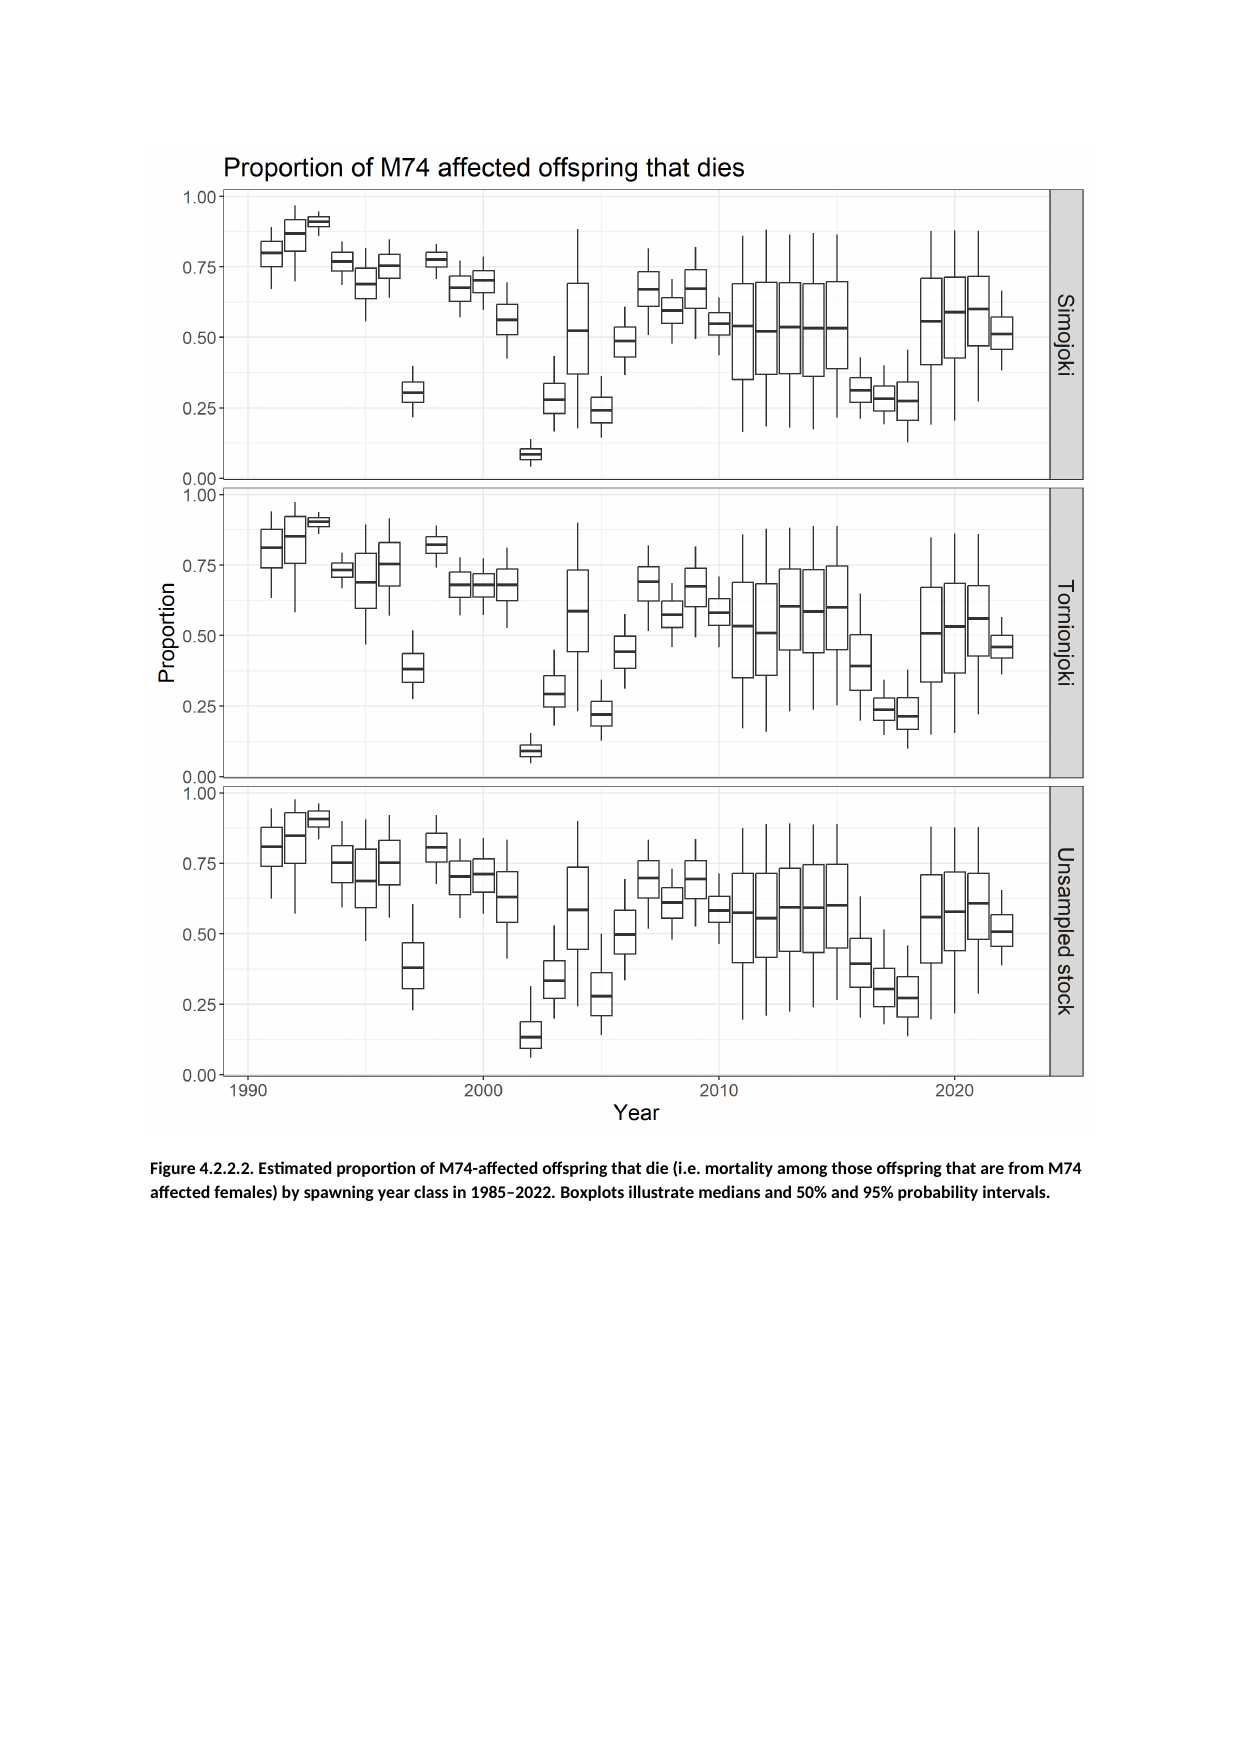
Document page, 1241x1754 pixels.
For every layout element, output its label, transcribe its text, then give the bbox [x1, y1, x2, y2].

text Figure 4.2.2.2. Estimated proportion of M74-affected offspring that die (i.e. mortality among those offspring that are from M74 affected females) by spawning year class in 1985–2022. Boxplots illustrate medians and 50% and 95% probability intervals. [150, 1157, 1090, 1203]
picture [150, 150, 1091, 1132]
